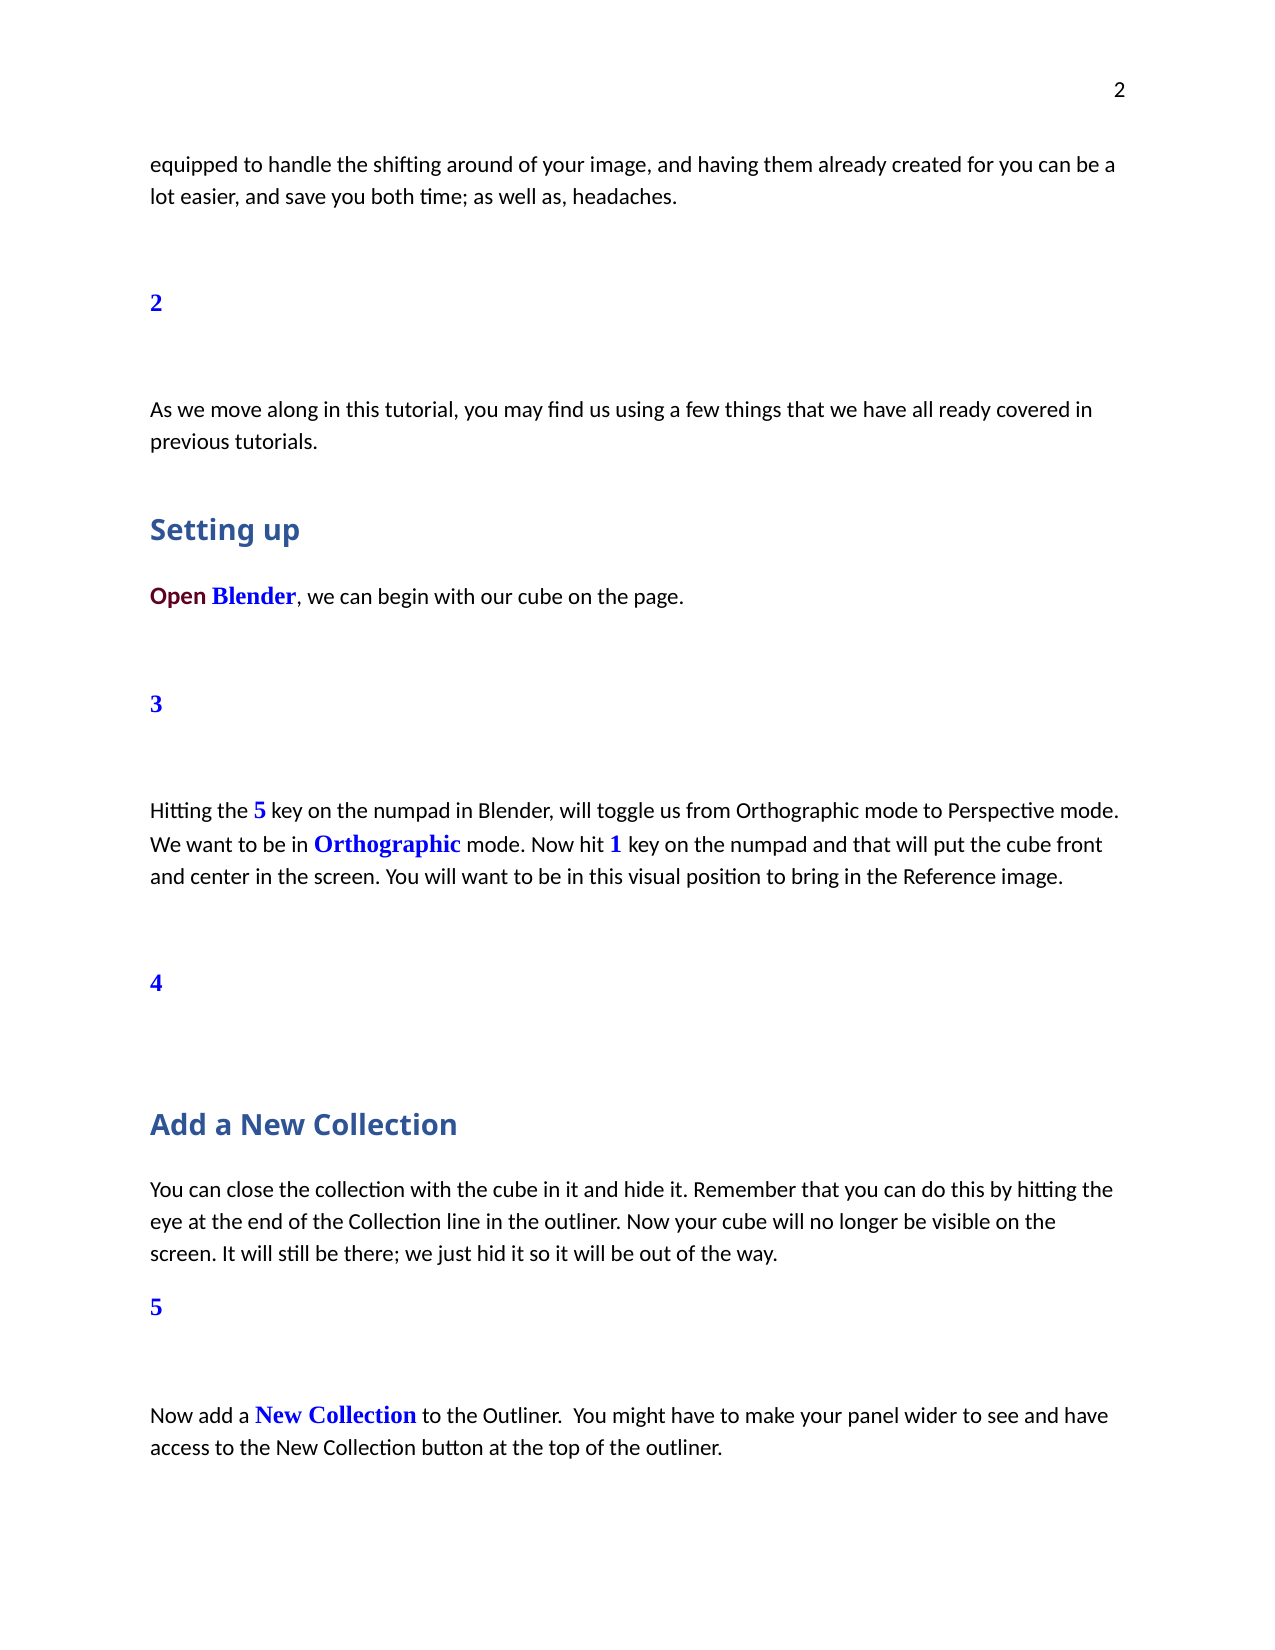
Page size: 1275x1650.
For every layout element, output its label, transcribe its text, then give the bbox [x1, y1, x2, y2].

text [150, 150, 1125, 210]
text Hitting the 5 key on the numpad in Blender, will toggle us from Orthographic mode to Perspective mode. We want to be in Orthographic mode. Now hit 1 key on the numpad and that will put the cube front and center in the screen. You will want to be in this visual position to bring in the Reference image. [150, 796, 1125, 890]
text As we move along in this tutorial, you may find us using a few things that we have all ready covered in previous tutorials. [150, 395, 1125, 455]
text 5 [150, 1292, 1125, 1321]
subtitle Add a New Collection [150, 1104, 1125, 1144]
text 4 [150, 968, 1125, 997]
text You can close the collection with the cube in it and hide it. Remember that you can do this by hitting the eye at the end of the Collection line in the outliner. Now your cube will no longer be visible on the screen. It will still be there; we just hid it so it will be out of the way. [150, 1175, 1125, 1267]
text 2 [150, 288, 1125, 317]
text Open Blender, we can begin with our cube on the page. [150, 580, 1125, 611]
text 3 [150, 689, 1125, 718]
subtitle Setting up [150, 509, 1125, 549]
text Now add a New Collection to the Outliner. You might have to make your panel wider to see and have access to the New Collection button at the top of the outliner. [150, 1400, 1125, 1461]
